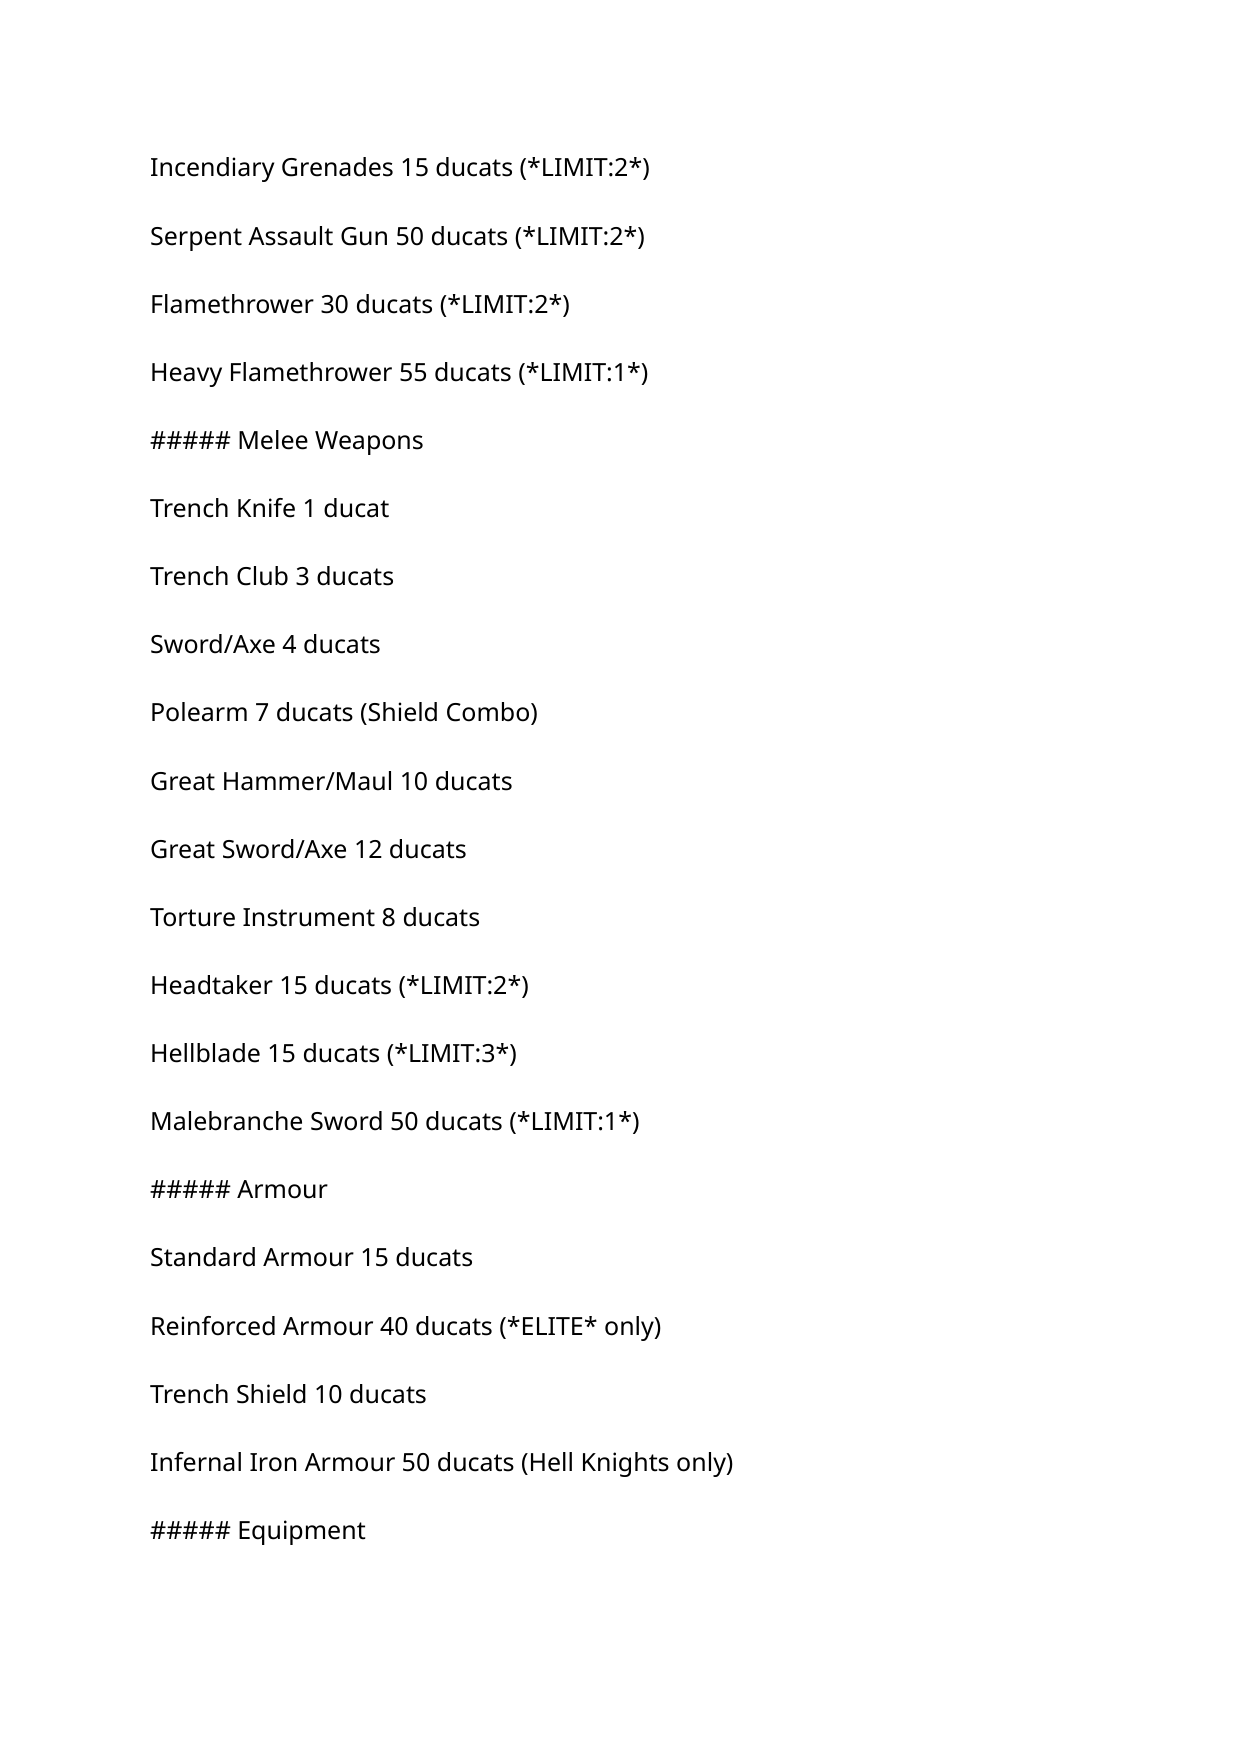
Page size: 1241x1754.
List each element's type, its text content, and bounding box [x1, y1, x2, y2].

text Trench Club 3 ducats [150, 559, 1090, 593]
text Infernal Iron Armour 50 ducats (Hell Knights only) [150, 1444, 1090, 1478]
text Trench Shield 10 ducats [150, 1376, 1090, 1410]
text Hellblade 15 ducats (*LIMIT:3*) [150, 1036, 1090, 1070]
text Torture Instrument 8 ducats [150, 899, 1090, 933]
text Trench Knife 1 ducat [150, 491, 1090, 525]
text ##### Armour [150, 1172, 1090, 1206]
text Great Hammer/Maul 10 ducats [150, 763, 1090, 797]
text Flamethrower 30 ducats (*LIMIT:2*) [150, 286, 1090, 320]
text Standard Armour 15 ducats [150, 1240, 1090, 1274]
text Malebranche Sword 50 ducats (*LIMIT:1*) [150, 1104, 1090, 1138]
text Headtaker 15 ducats (*LIMIT:2*) [150, 967, 1090, 1002]
text Great Sword/Axe 12 ducats [150, 831, 1090, 865]
text Heavy Flamethrower 55 ducats (*LIMIT:1*) [150, 354, 1090, 388]
text Sword/Axe 4 ducats [150, 627, 1090, 661]
text Serpent Assault Gun 50 ducats (*LIMIT:2*) [150, 218, 1090, 252]
text ##### Melee Weapons [150, 422, 1090, 457]
text Polearm 7 ducats (Shield Combo) [150, 695, 1090, 729]
text Reinforced Armour 40 ducats (*ELITE* only) [150, 1308, 1090, 1342]
text ##### Equipment [150, 1512, 1090, 1547]
text Incendiary Grenades 15 ducats (*LIMIT:2*) [150, 150, 1090, 184]
